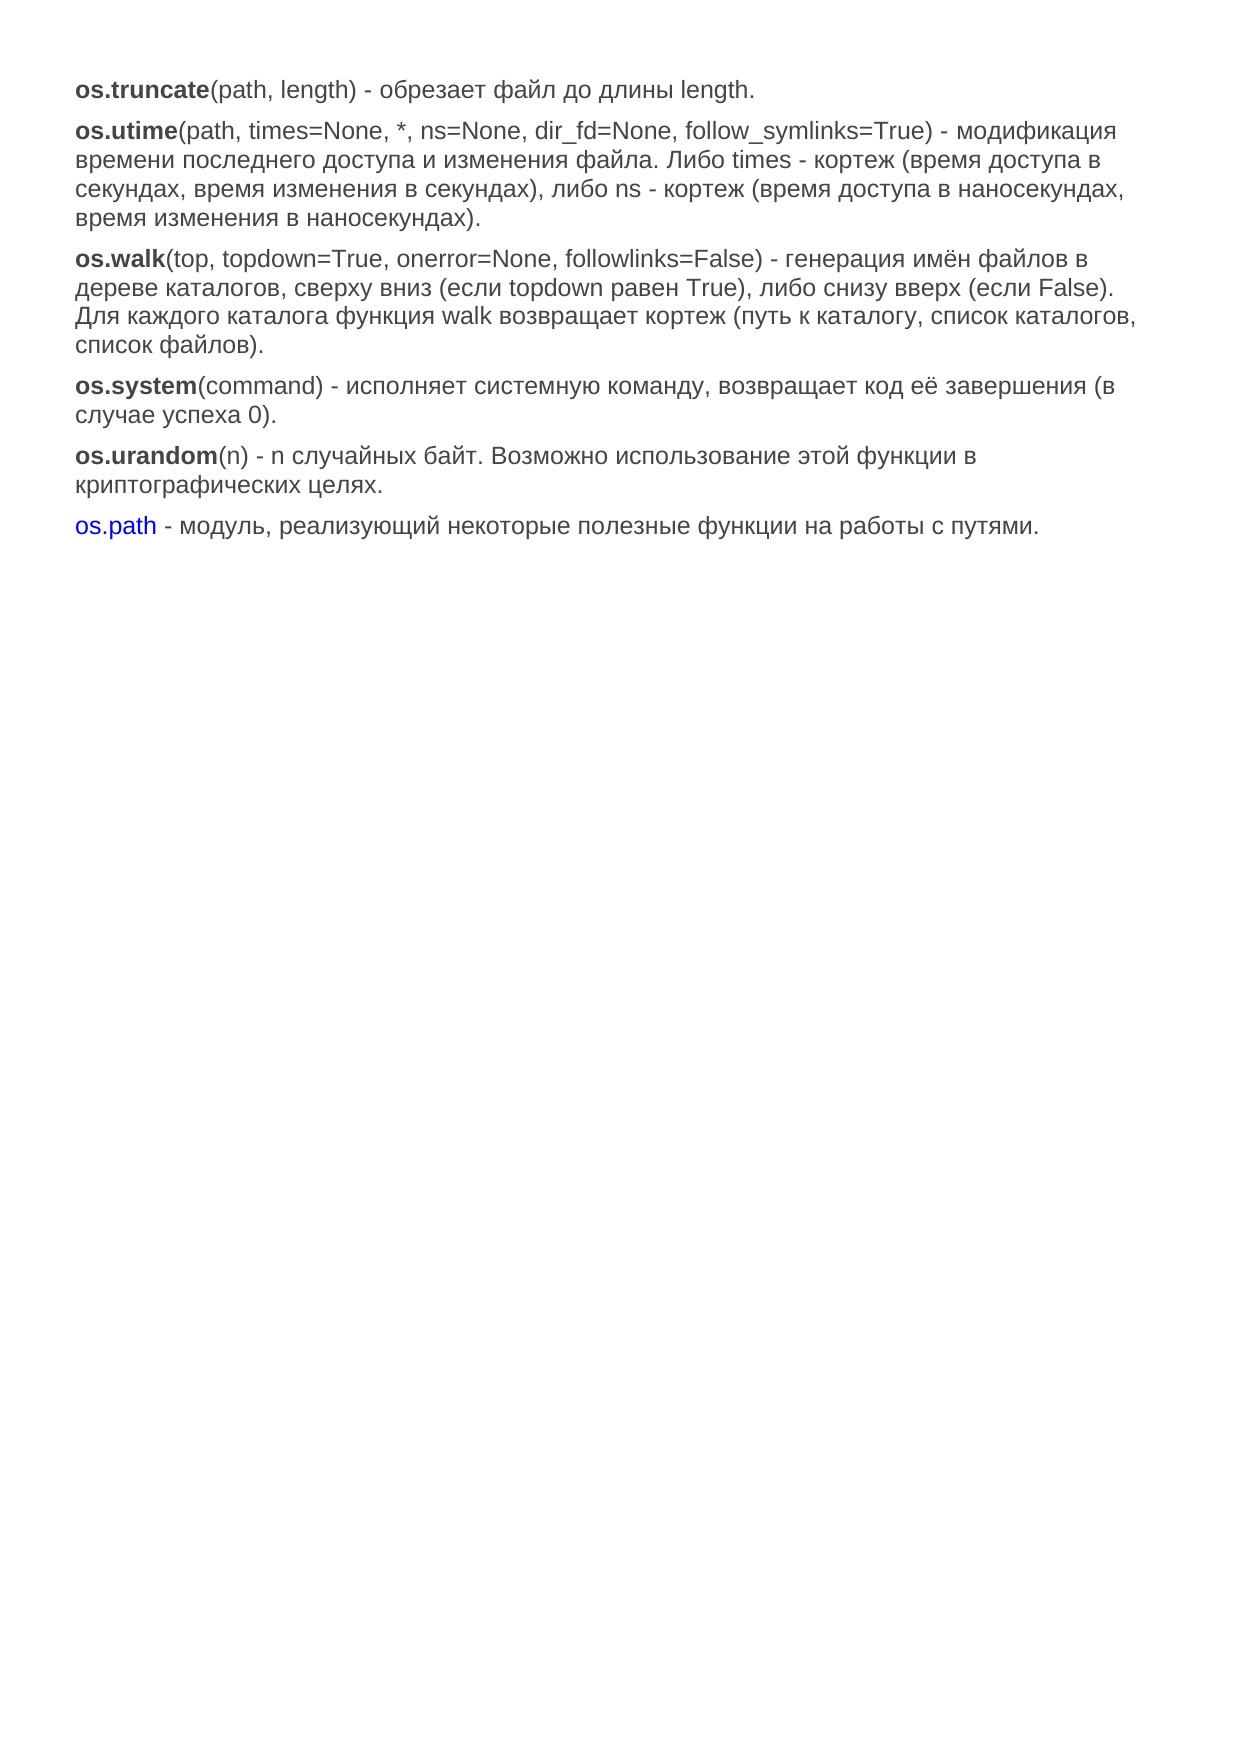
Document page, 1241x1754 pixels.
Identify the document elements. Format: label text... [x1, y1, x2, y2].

text os.truncate(path, length) - обрезает файл до длины length. [75, 75, 1165, 104]
text os.system(command) - исполняет системную команду, возвращает код её завершения (в случае успеха 0). [75, 371, 1165, 429]
text os.walk(top, topdown=True, onerror=None, followlinks=False) - генерация имён файлов в дереве каталогов, сверху вниз (если topdown равен True), либо снизу вверх (если False). Для каждого каталога функция walk возвращает кортеж (путь к каталогу, список каталогов, список файлов). [75, 244, 1165, 359]
text os.path - модуль, реализующий некоторые полезные функции на работы с путями. [75, 511, 1165, 540]
text os.utime(path, times=None, *, ns=None, dir_fd=None, follow_symlinks=True) - модификация времени последнего доступа и изменения файла. Либо times - кортеж (время доступа в секундах, время изменения в секундах), либо ns - кортеж (время доступа в наносекундах, время изменения в наносекундах). [75, 116, 1165, 231]
text os.urandom(n) - n случайных байт. Возможно использование этой функции в криптографических целях. [75, 441, 1165, 499]
